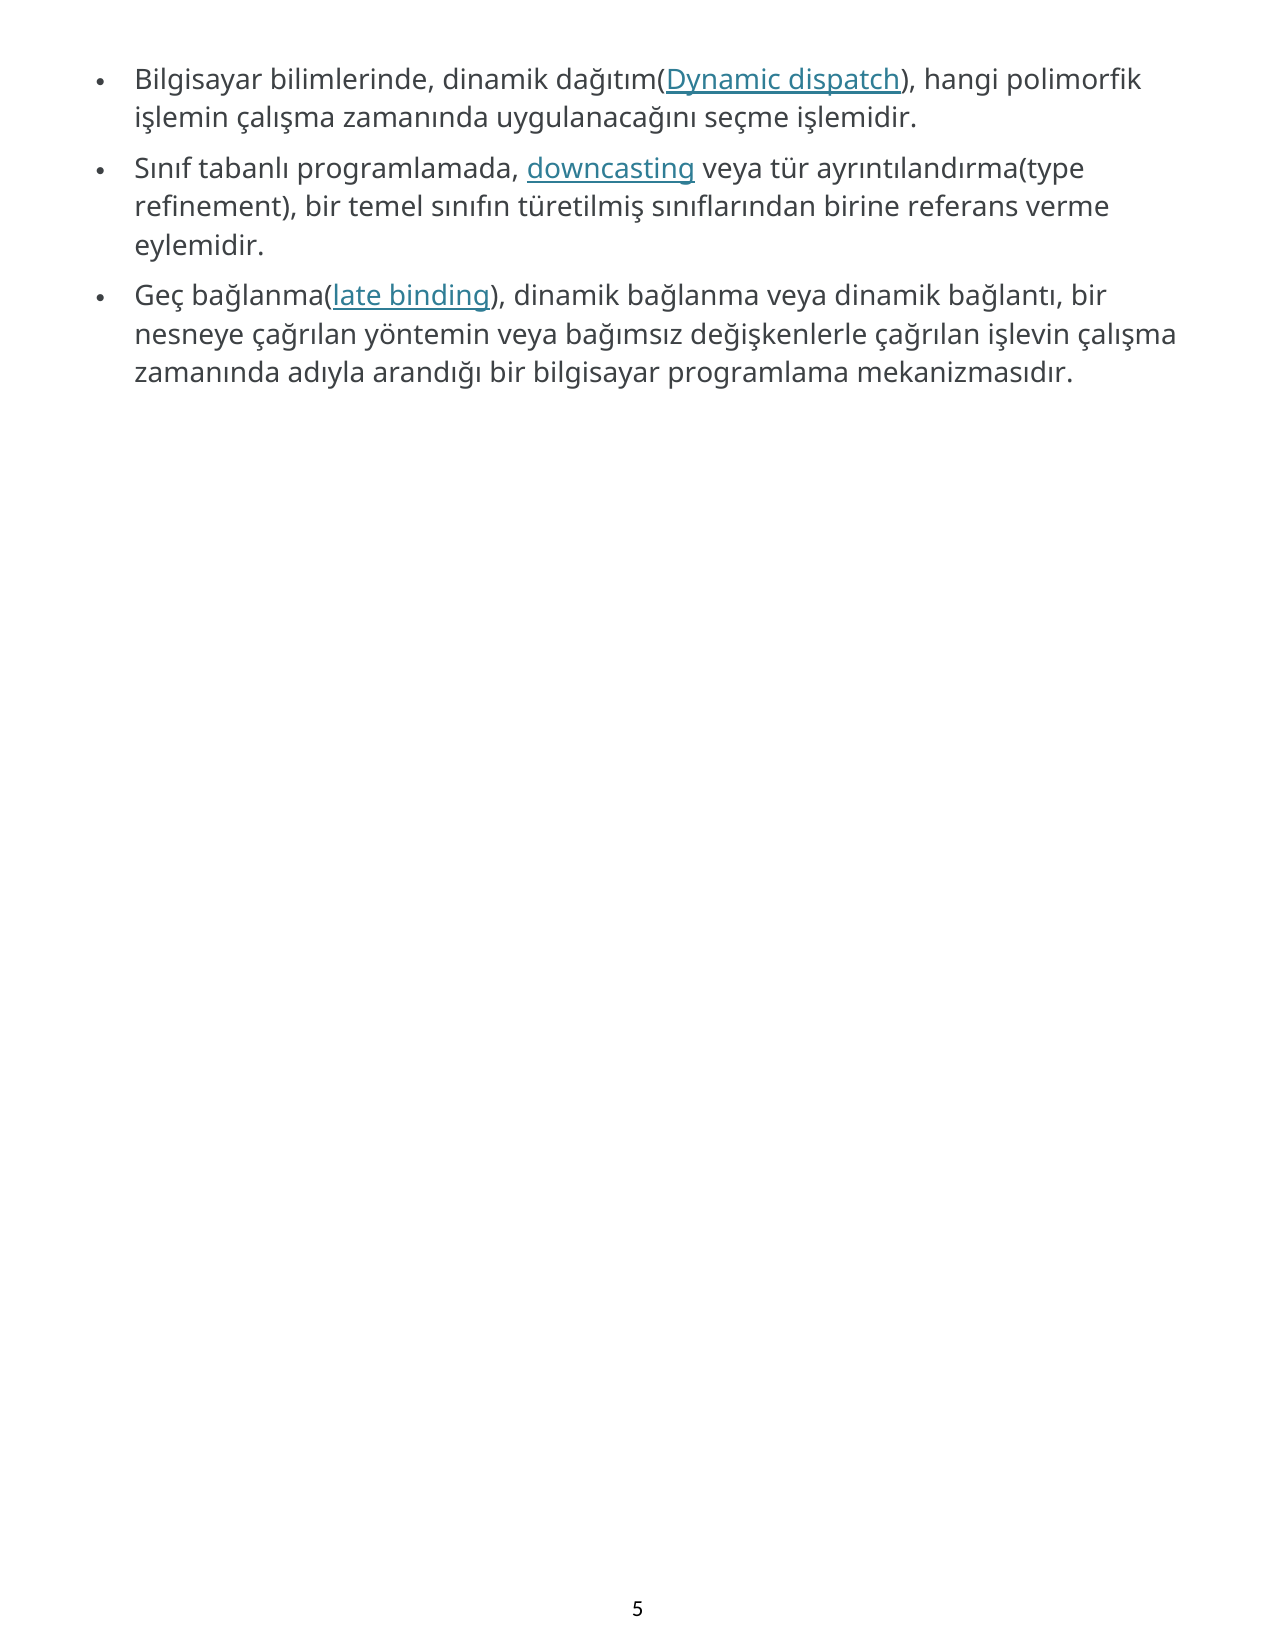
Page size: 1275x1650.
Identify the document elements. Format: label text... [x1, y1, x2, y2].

list Geç bağlanma(late binding), dinamik bağlanma veya dinamik bağlantı, bir nesneye çağrılan yöntemin veya bağımsız değişkenlerle çağrılan işlevin çalışma zamanında adıyla arandığı bir bilgisayar programlama mekanizmasıdır. [97, 276, 1216, 391]
list Bilgisayar bilimlerinde, dinamik dağıtım(Dynamic dispatch), hangi polimorfik işlemin çalışma zamanında uygulanacağını seçme işlemidir. [97, 59, 1216, 136]
list Sınıf tabanlı programlamada, downcasting veya tür ayrıntılandırma(type refinement), bir temel sınıfın türetilmiş sınıflarından birine referans verme eylemidir. [97, 148, 1216, 263]
